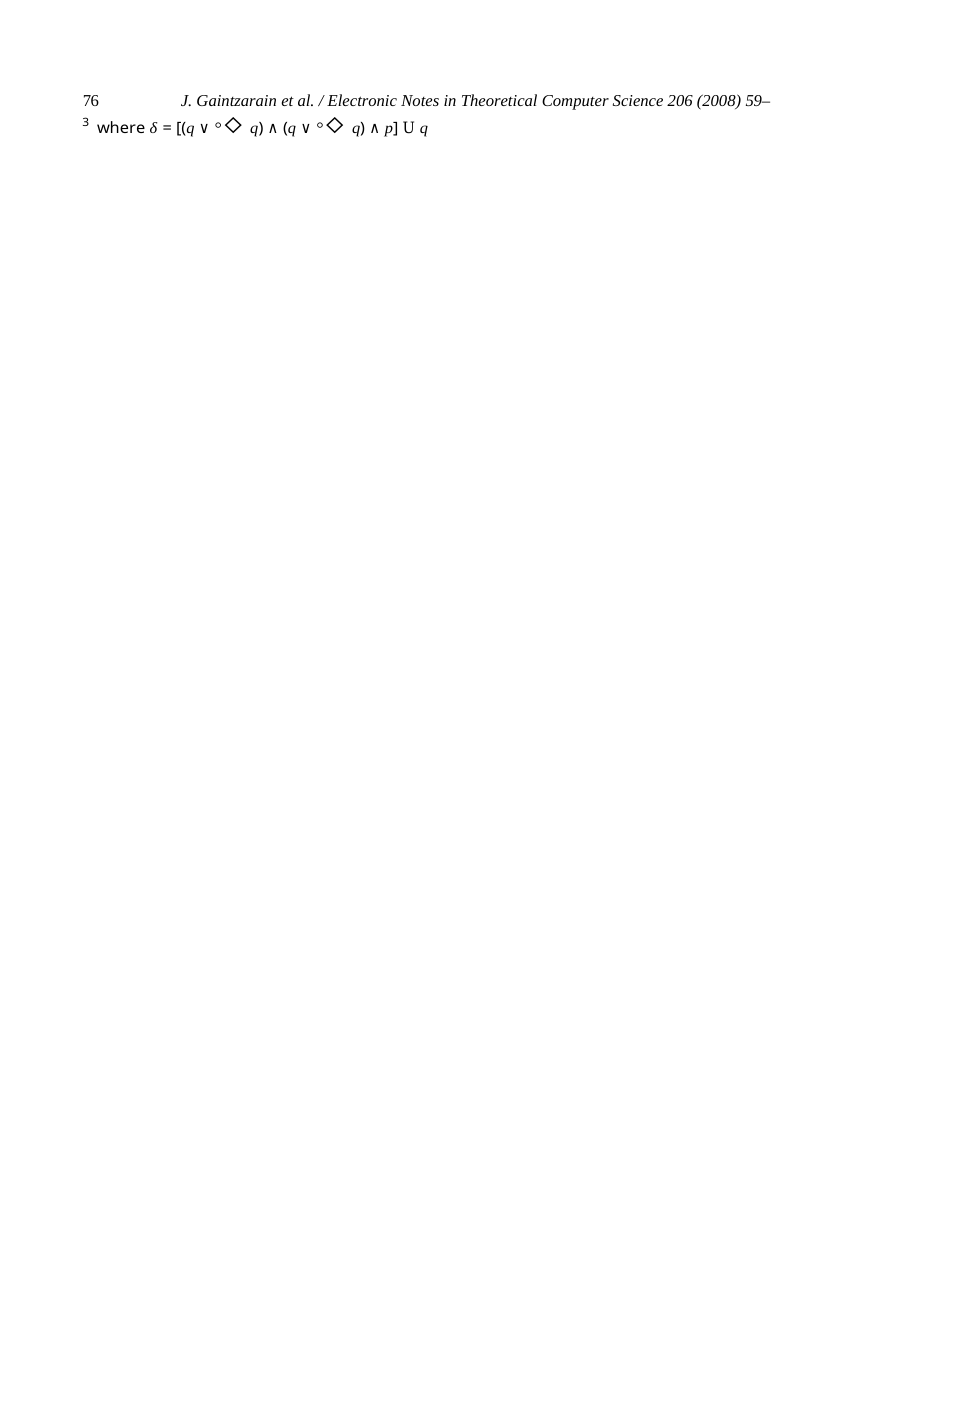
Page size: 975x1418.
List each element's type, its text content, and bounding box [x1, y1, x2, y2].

text 3 where δ = [(q ∨ ◦⬦ q) ∧ (q ∨ ◦⬦ q) ∧ p] U q [82, 110, 904, 140]
